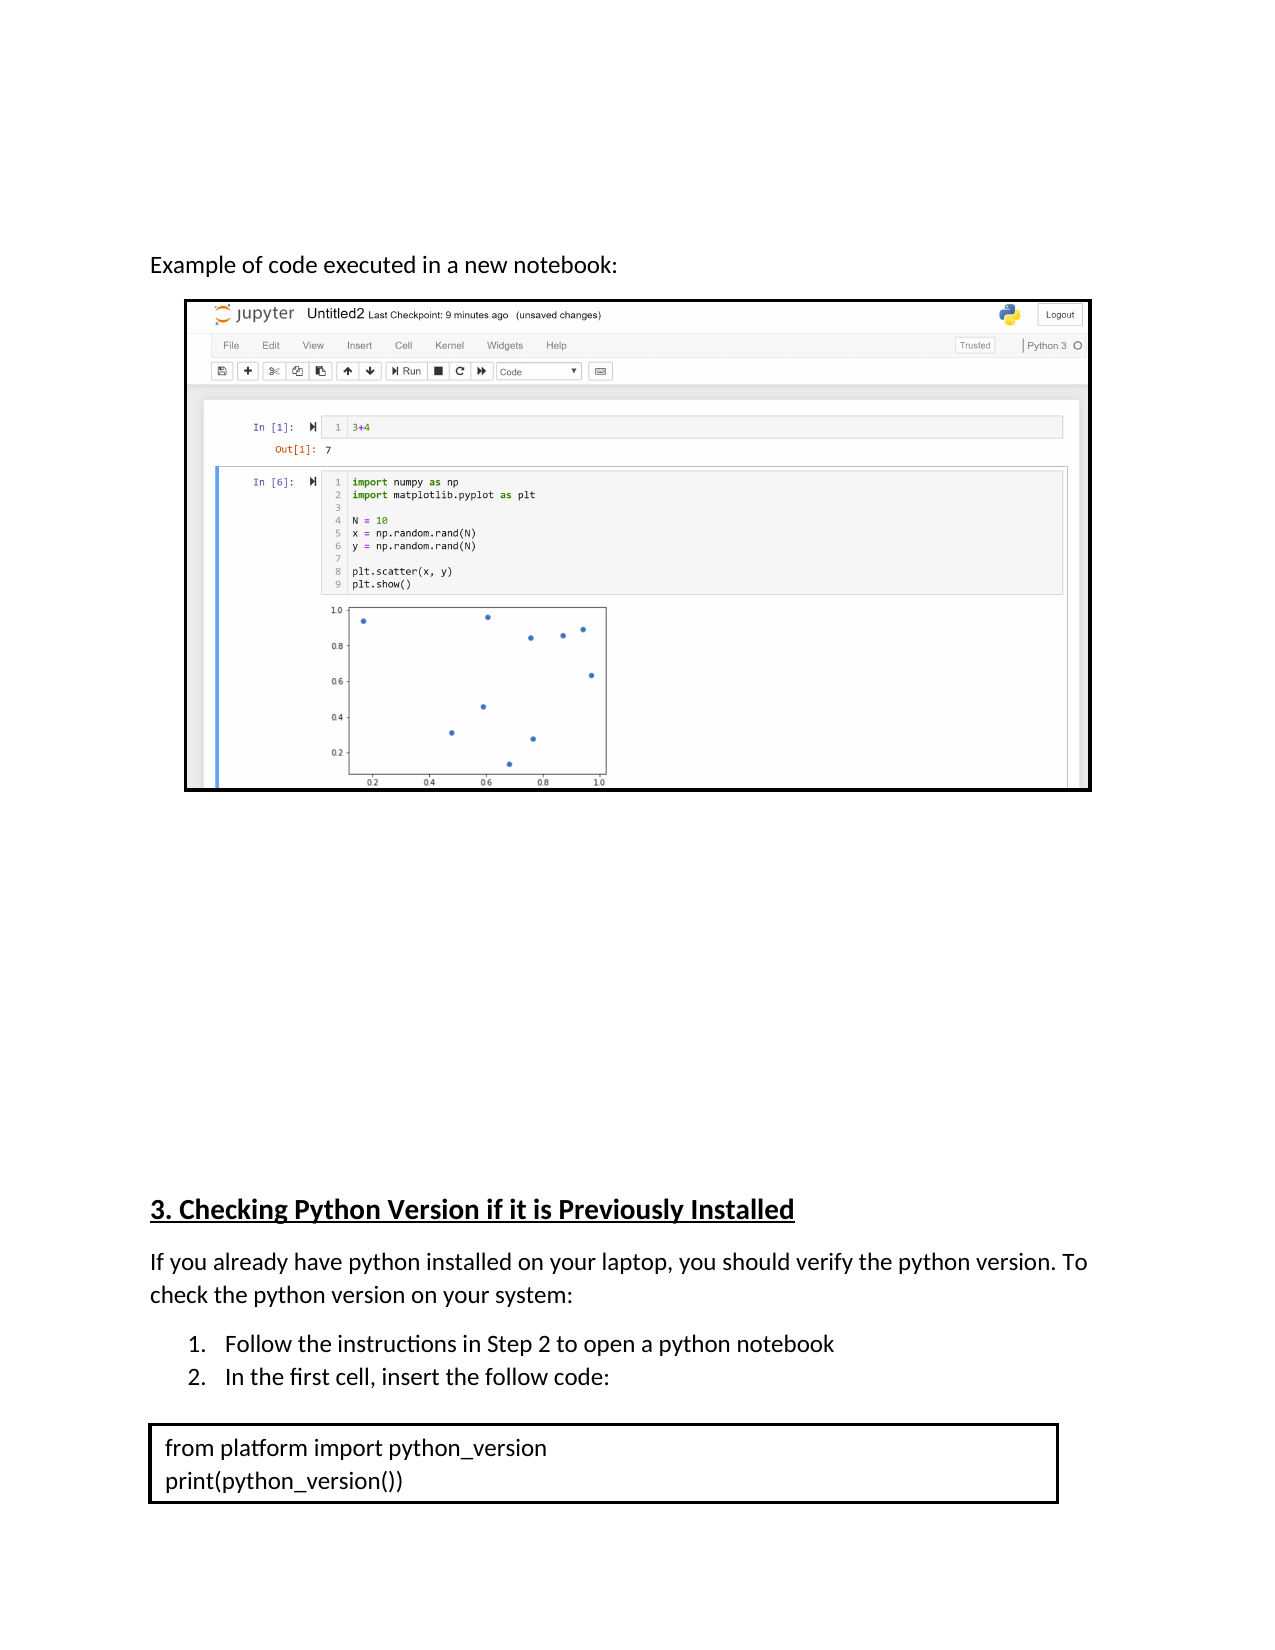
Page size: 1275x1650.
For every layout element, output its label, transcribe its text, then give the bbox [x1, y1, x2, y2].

list In the first cell, insert the follow code: [187, 1361, 1125, 1392]
list Follow the instructions in Step 2 to open a python notebook [187, 1328, 1125, 1359]
text 3. Checking Python Version if it is Previously Installed [150, 1191, 1125, 1226]
text If you already have python installed on your laptop, you should verify the python version. To check the python version on your system: [150, 1246, 1125, 1309]
text Example of code executed in a new notebook: [150, 249, 1125, 280]
picture [187, 302, 1088, 788]
